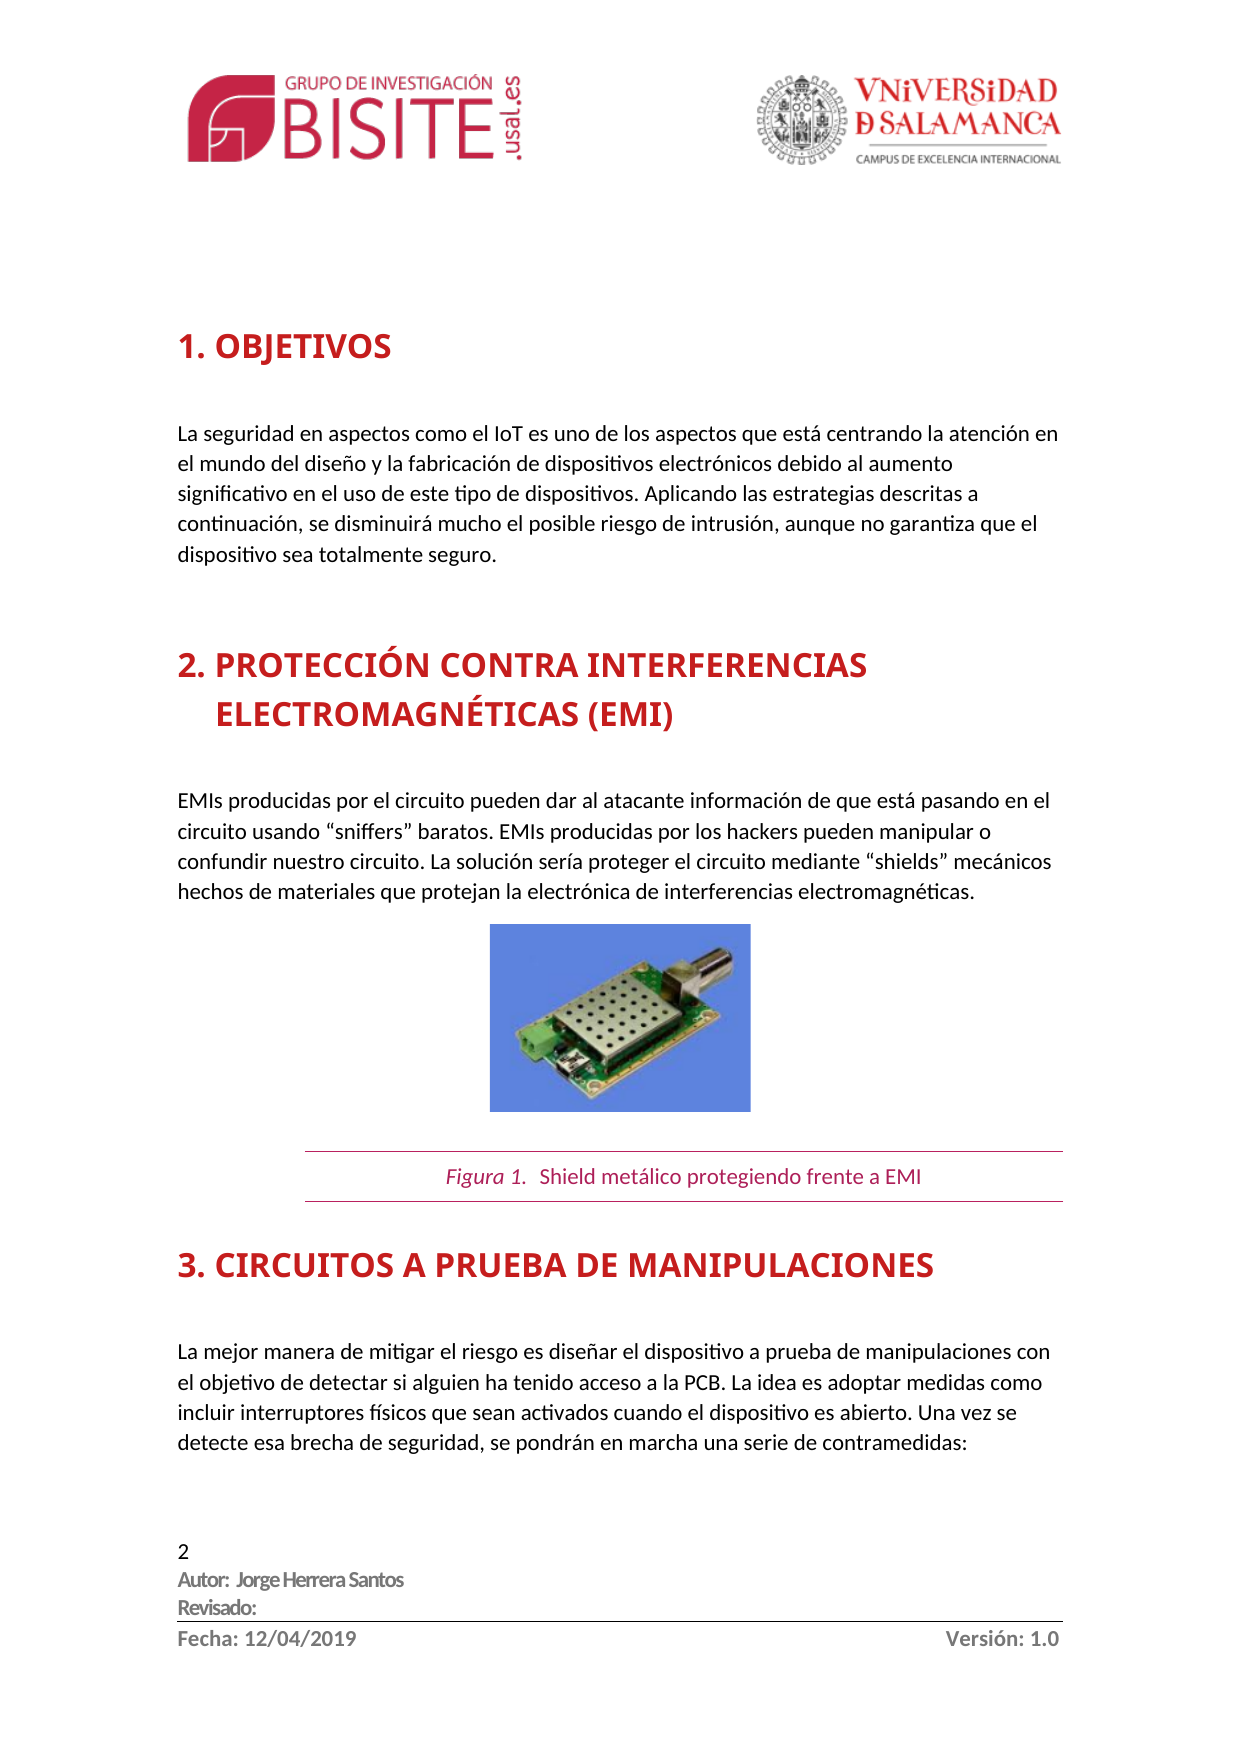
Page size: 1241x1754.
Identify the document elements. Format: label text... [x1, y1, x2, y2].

subtitle Circuitos a prueba de manipulaciones [177, 1242, 1063, 1287]
text La mejor manera de mitigar el riesgo es diseñar el dispositivo a prueba de manipulaciones con el objetivo de detectar si alguien ha tenido acceso a la PCB. La idea es adoptar medidas como incluir interruptores físicos que sean activados cuando el dispositivo es abierto. Una vez se detecte esa brecha de seguridad, se pondrán en marcha una serie de contramedidas: [177, 1337, 1063, 1456]
picture [179, 73, 530, 165]
subtitle Objetivos [177, 323, 1063, 368]
picture [756, 75, 1062, 165]
text Shield metálico protegiendo frente a EMI [305, 1152, 1063, 1201]
text EMIs producidas por el circuito pueden dar al atacante información de que está pasando en el circuito usando “sniffers” baratos. EMIs producidas por los hackers pueden manipular o confundir nuestro circuito. La solución sería proteger el circuito mediante “shields” mecánicos hechos de materiales que protejan la electrónica de interferencias electromagnéticas. [177, 787, 1063, 905]
subtitle Protección contra interferencias electromagnéticas (EMI) [177, 642, 1063, 736]
picture [489, 924, 751, 1112]
text La seguridad en aspectos como el IoT es uno de los aspectos que está centrando la atención en el mundo del diseño y la fabricación de dispositivos electrónicos debido al aumento significativo en el uso de este tipo de dispositivos. Aplicando las estrategias descritas a continuación, se disminuirá mucho el posible riesgo de intrusión, aunque no garantiza que el dispositivo sea totalmente seguro. [177, 419, 1063, 568]
